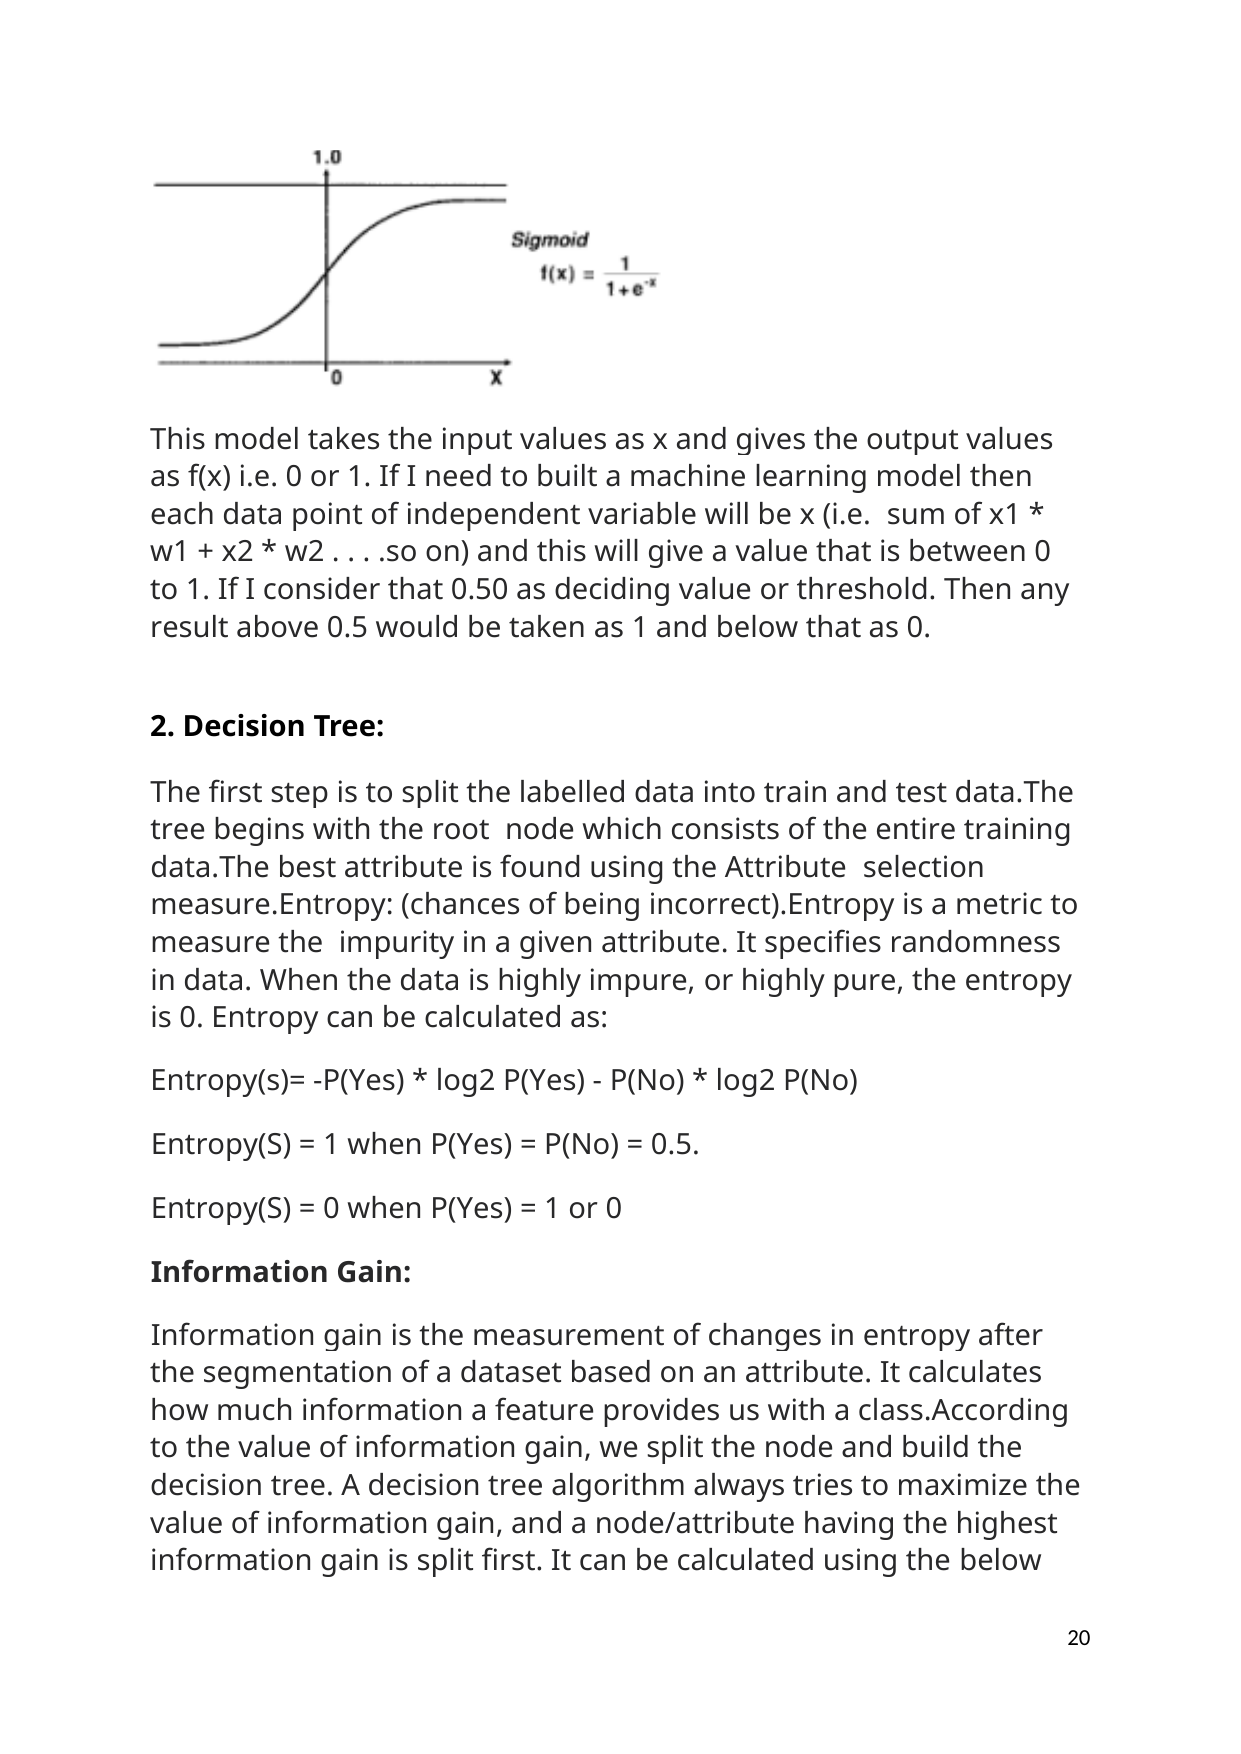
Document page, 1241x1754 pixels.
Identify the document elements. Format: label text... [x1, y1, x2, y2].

text Entropy(S) = 0 when P(Yes) = 1 or 0 [151, 1187, 1090, 1227]
text Entropy(S) = 1 when P(Yes) = P(No) = 0.5. [151, 1123, 1090, 1163]
text The first step is to split the labelled data into train and test data.The tree begins with the root node which consists of the entire training data.The best attribute is found using the Attribute selection measure.Entropy: (chances of being incorrect).Entropy is a metric to measure the impurity in a given attribute. It specifies randomness in data. When the data is highly impure, or highly pure, the entropy is 0. Entropy can be calculated as: [150, 772, 1085, 1036]
text Information Gain: [151, 1251, 1090, 1291]
text This model takes the input values as x and gives the output values as f(x) i.e. 0 or 1. If I need to built a machine learning model then each data point of independent variable will be x (i.e. sum of x1 * w1 + x2 * w2 . . . .so on) and this will give a value that is between 0 to 1. If I consider that 0.50 as deciding value or threshold. Then any result above 0.5 would be taken as 1 and below that as 0. [150, 419, 1079, 646]
text Entropy(s)= -P(Yes) * log2 P(Yes) - P(No) * log2 P(No) [150, 1061, 1085, 1098]
text 2. Decision Tree: [150, 705, 1090, 745]
picture [150, 150, 663, 391]
